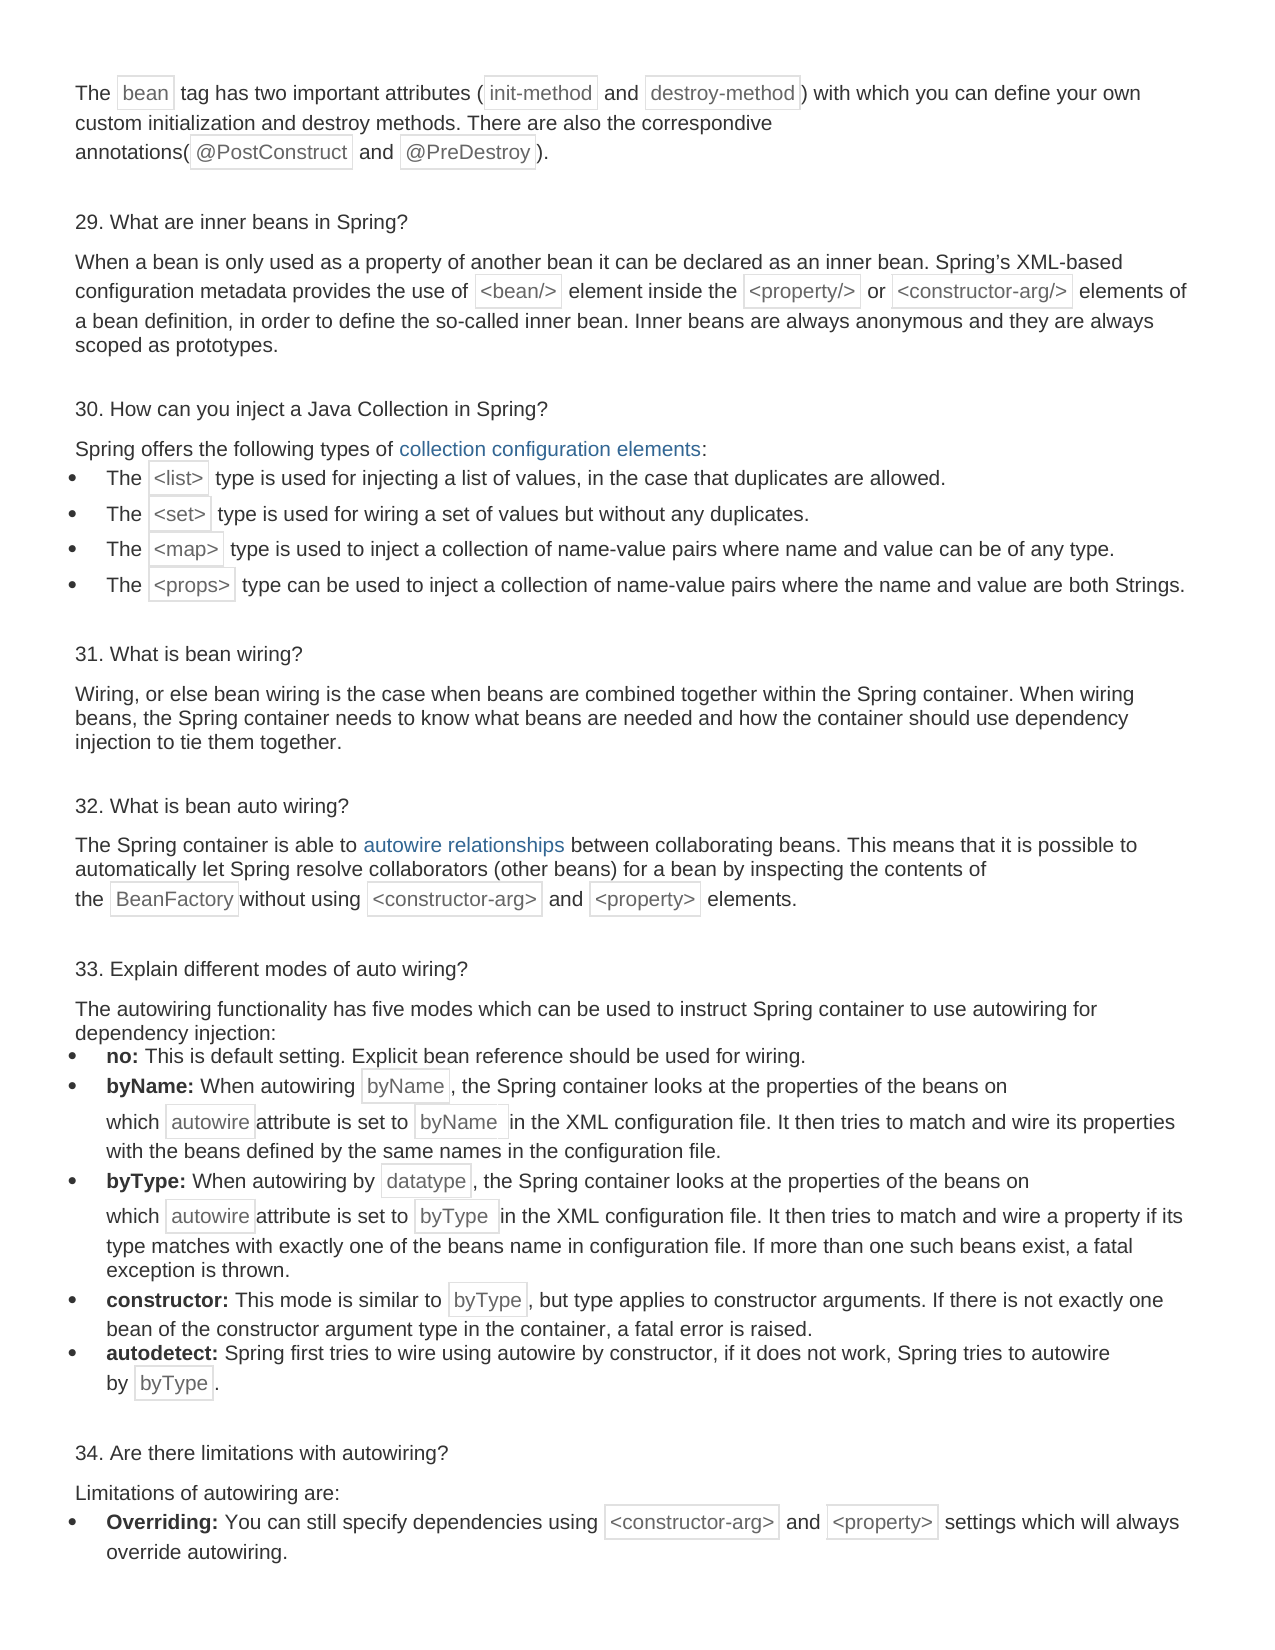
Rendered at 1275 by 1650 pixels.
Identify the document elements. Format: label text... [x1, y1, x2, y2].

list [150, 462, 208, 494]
text The autowiring functionality has five modes which can be used to instruct Spring container to use autowiring for dependency injection: [75, 996, 1200, 1044]
list no: This is default setting. Explicit bean reference should be used for wiring. [69, 1044, 1200, 1068]
list byType: When autowiring by datatype, the Spring container looks at the properties of the beans on which autowireattribute is set to byType in the XML configuration file. It then tries to match and wire a property if its type matches with exactly one of the beans name in configuration file. If more than one such beans exist, a fatal exception is thrown. [69, 1163, 1200, 1282]
text Spring offers the following types of collection configuration elements: [75, 436, 1200, 460]
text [75, 75, 1200, 170]
list The <set> type is used for wiring a set of values but without any duplicates. [212, 496, 1200, 531]
text The Spring container is able to autowire relationships between collaborating beans. This means that it is possible to automatically let Spring resolve collaborators (other beans) for a bean by inspecting the contents of the BeanFactorywithout using <constructor-arg> and <property> elements. [75, 833, 1200, 917]
subtitle 31. What is bean wiring? [75, 641, 1200, 666]
list byName: When autowiring byName, the Spring container looks at the properties of the beans on which autowireattribute is set to byName in the XML configuration file. It then tries to match and wire its properties with the beans defined by the same names in the configuration file. [69, 1068, 1200, 1163]
text Wiring, or else bean wiring is the case when beans are combined together within the Spring container. When wiring beans, the Spring container needs to know what beans are needed and how the container should use dependency injection to tie them together. [75, 682, 1200, 754]
subtitle 34. Are there limitations with autowiring? [75, 1440, 1200, 1465]
list autodetect: Spring first tries to wire using autowire by constructor, if it does not work, Spring tries to autowire by byType. [69, 1341, 1200, 1401]
subtitle 30. How can you inject a Java Collection in Spring? [75, 396, 1200, 421]
list constructor: This mode is similar to byType, but type applies to constructor arguments. If there is not exactly one bean of the constructor argument type in the container, a fatal error is raised. [69, 1282, 1200, 1341]
list Overriding: You can still specify dependencies using <constructor-arg> and <property> settings which will always override autowiring. [69, 1504, 1200, 1564]
list The <props> type can be used to inject a collection of name-value pairs where the name and value are both Strings. [236, 567, 1200, 602]
list The <list> type is used for injecting a list of values, in the case that duplicates are allowed. [209, 460, 1200, 496]
subtitle 32. What is bean auto wiring? [75, 793, 1200, 818]
text Limitations of autowiring are: [75, 1480, 1200, 1504]
list The <map> type is used to inject a collection of name-value pairs where name and value can be of any type. [224, 531, 1200, 567]
subtitle 29. What are inner beans in Spring? [75, 209, 1200, 234]
subtitle 33. Explain different modes of auto wiring? [75, 956, 1200, 981]
text When a bean is only used as a property of another bean it can be declared as an inner bean. Spring’s XML-based configuration metadata provides the use of <bean/> element inside the <property/> or <constructor-arg/> elements of a bean definition, in order to define the so-called inner bean. Inner beans are always anonymous and they are always scoped as prototypes. [75, 249, 1200, 357]
